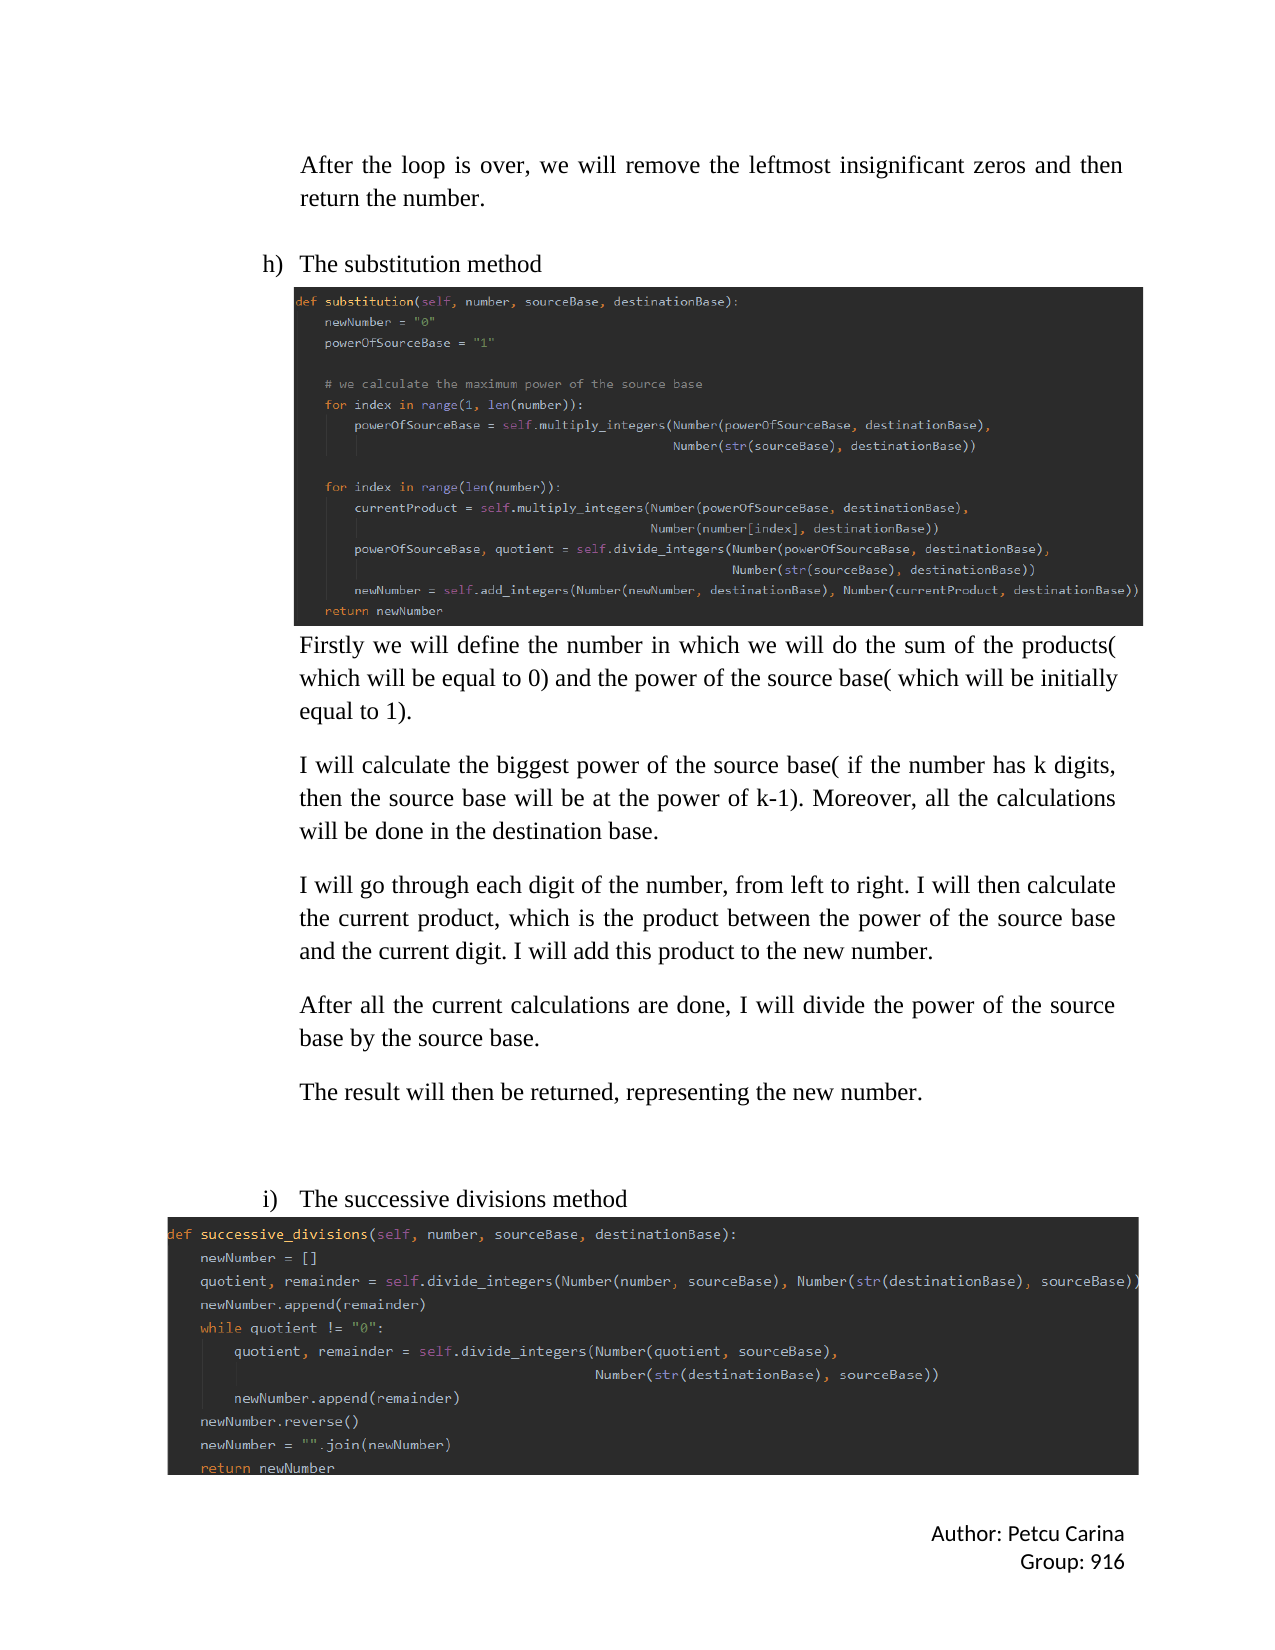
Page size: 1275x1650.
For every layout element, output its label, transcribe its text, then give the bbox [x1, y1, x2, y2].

text After all the current calculations are done, I will divide the power of the source base by the source base. [150, 990, 1125, 1052]
list The substitution method [262, 249, 1125, 278]
picture [293, 287, 1142, 625]
text I will go through each digit of the number, from left to right. I will then calculate the current product, which is the product between the power of the source base and the current digit. I will add this product to the new number. [150, 870, 1125, 965]
picture [166, 1217, 1138, 1474]
text I will calculate the biggest power of the source base( if the number has k digits, then the source base will be at the power of k-1). Moreover, all the calculations will be done in the destination base. [150, 750, 1125, 845]
list After the loop is over, we will remove the leftmost insignificant zeros and then return the number. [300, 150, 1125, 212]
text Firstly we will define the number in which we will do the sum of the products( which will be equal to 0) and the power of the source base( which will be initially equal to 1). [150, 626, 1125, 725]
list The successive divisions method [262, 1184, 1125, 1213]
text The result will then be returned, representing the new number. [150, 1077, 1125, 1106]
